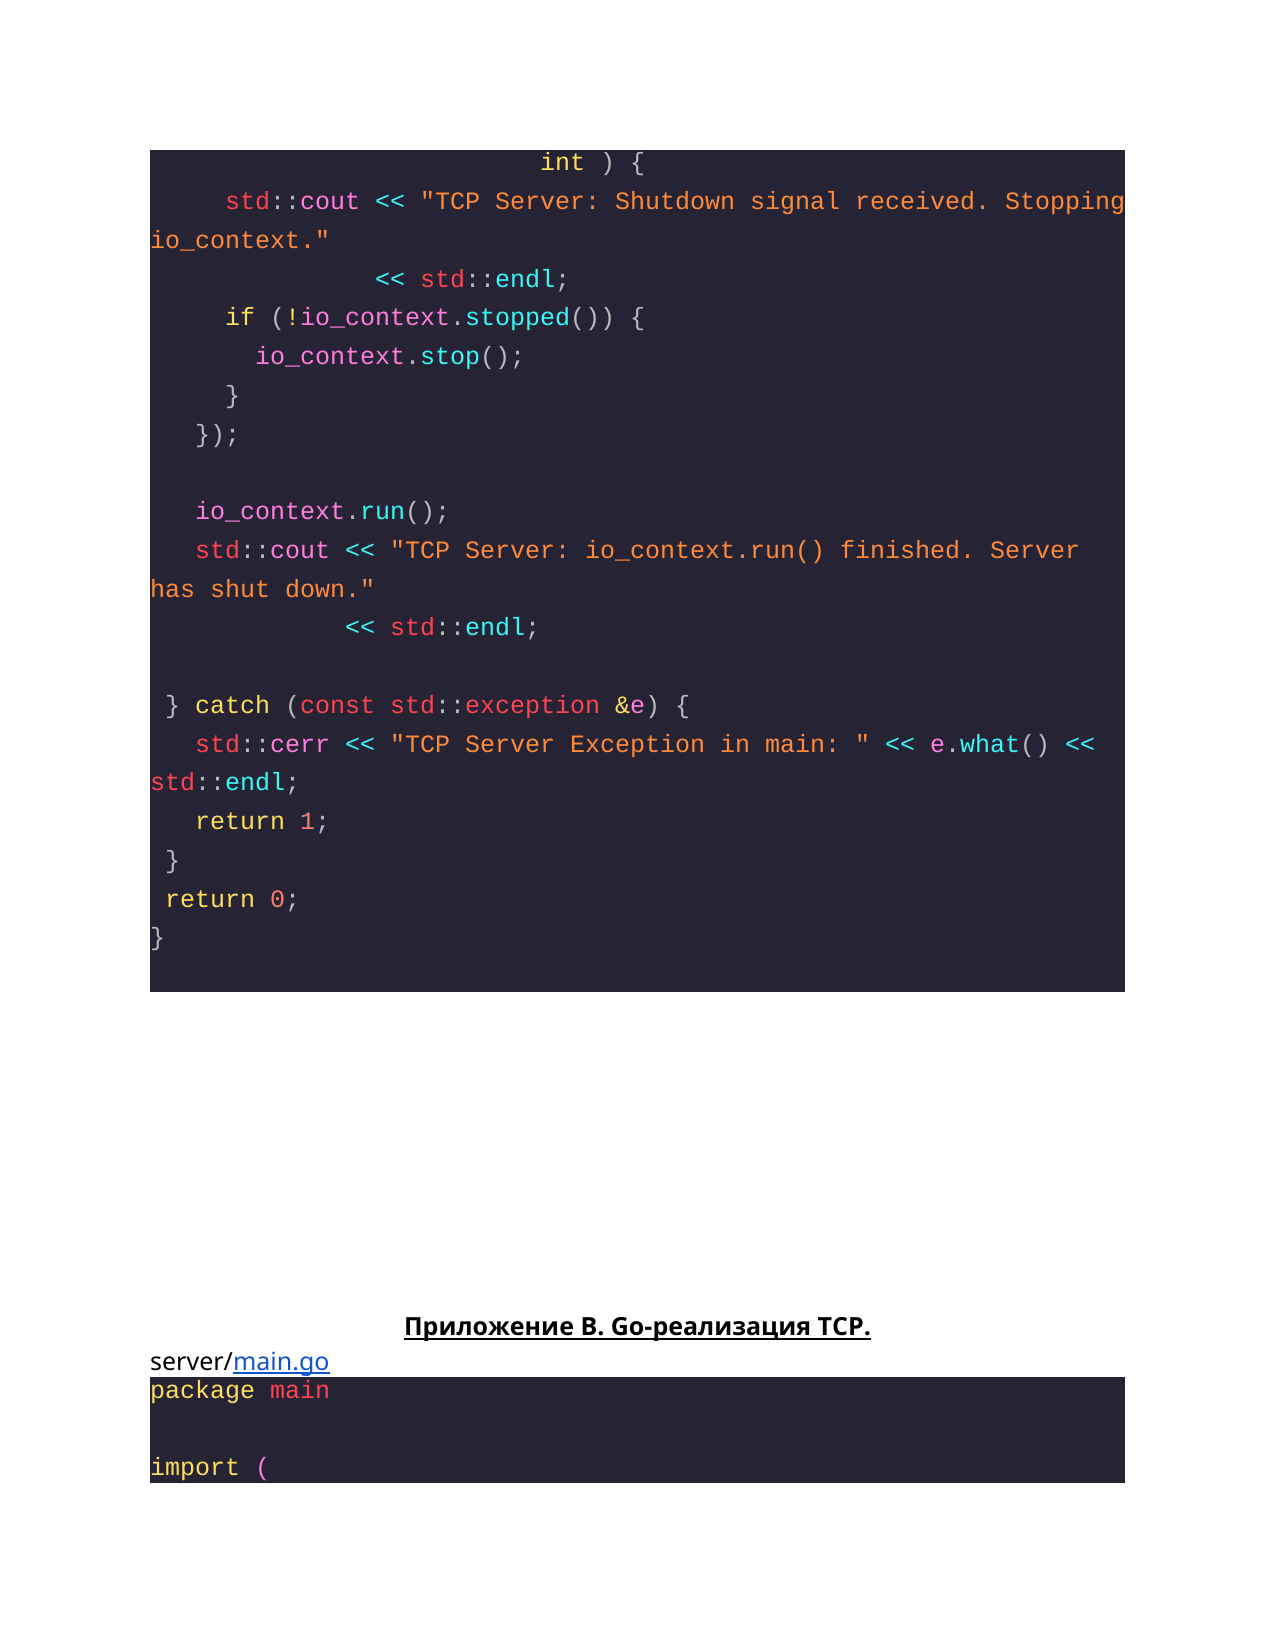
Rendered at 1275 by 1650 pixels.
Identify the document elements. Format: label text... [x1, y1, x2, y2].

text return 1; [150, 809, 1125, 837]
text } [150, 847, 1125, 876]
text } catch (const std::exception &e) { [150, 692, 1125, 721]
text io_context.run(); [150, 499, 1125, 527]
text std::cout << "TCP Server: Shutdown signal received. Stopping io_context." [150, 189, 1125, 256]
text int ) { [150, 150, 1125, 178]
text import ( [150, 1455, 1125, 1483]
text << std::endl; [150, 266, 1125, 294]
text Приложение B. Go-реализация TCP. [150, 1309, 1125, 1343]
text } [150, 925, 1125, 953]
text std::cerr << "TCP Server Exception in main: " << e.what() << std::endl; [150, 731, 1125, 798]
text }); [150, 421, 1125, 449]
text io_context.stop(); [150, 344, 1125, 372]
text << std::endl; [150, 615, 1125, 643]
text package main [150, 1377, 1125, 1406]
text if (!io_context.stopped()) { [150, 305, 1125, 333]
text std::cout << "TCP Server: io_context.run() finished. Server has shut down." [150, 537, 1125, 604]
text server/main.go [150, 1343, 1125, 1377]
text return 0; [150, 886, 1125, 914]
text } [150, 382, 1125, 411]
